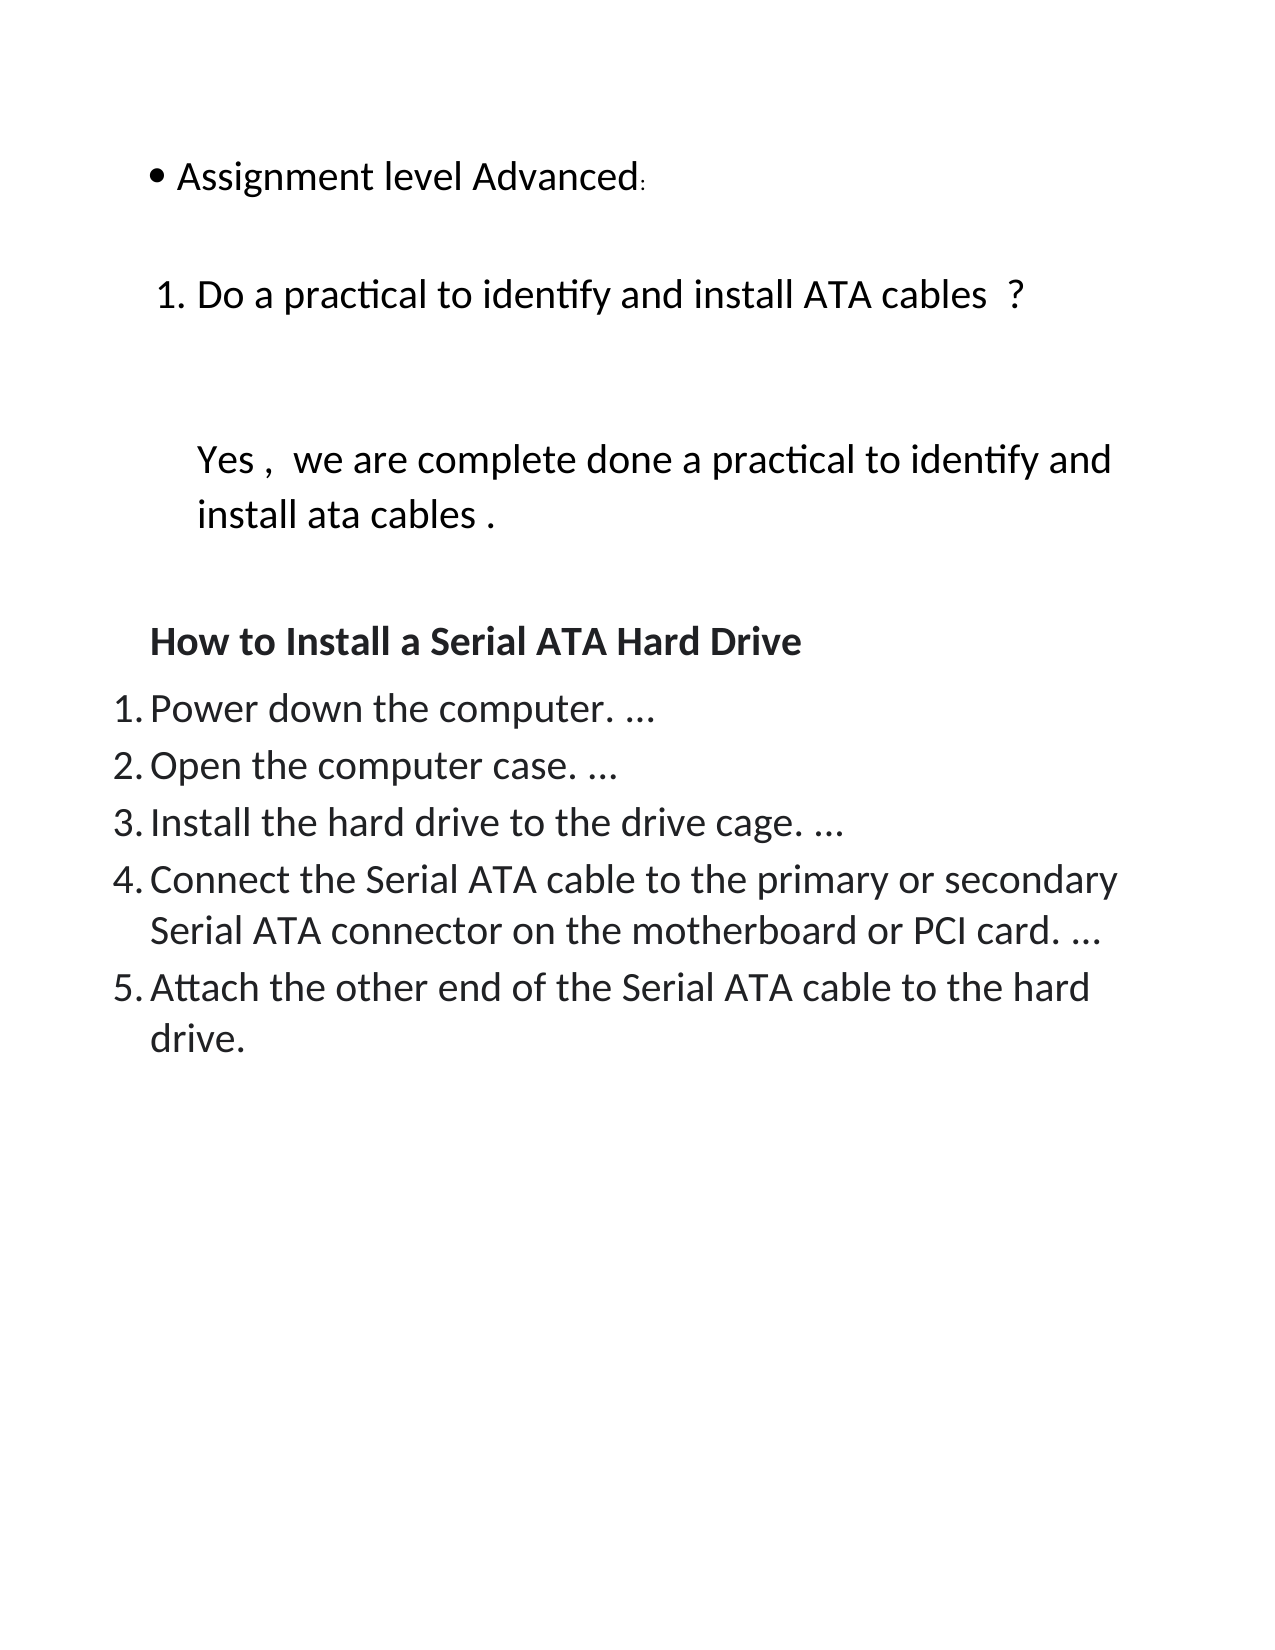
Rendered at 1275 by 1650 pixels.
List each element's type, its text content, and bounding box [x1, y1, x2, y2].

list Power down the computer. ... [112, 682, 1125, 733]
text How to Install a Serial ATA Hard Drive [150, 614, 1125, 665]
list Connect the Serial ATA cable to the primary or secondary Serial ATA connector on the motherboard or PCI card. ... [112, 853, 1125, 955]
list Open the computer case. ... [112, 739, 1125, 790]
list Install the hard drive to the drive cage. ... [112, 796, 1125, 847]
list Yes , we are complete done a practical to identify and install ata cables . [197, 433, 1125, 539]
list Attach the other end of the Serial ATA cable to the hard drive. [112, 961, 1125, 1063]
list Do a practical to identify and install ATA cables ? [155, 268, 1125, 319]
text Assignment level Advanced: [150, 150, 1125, 201]
